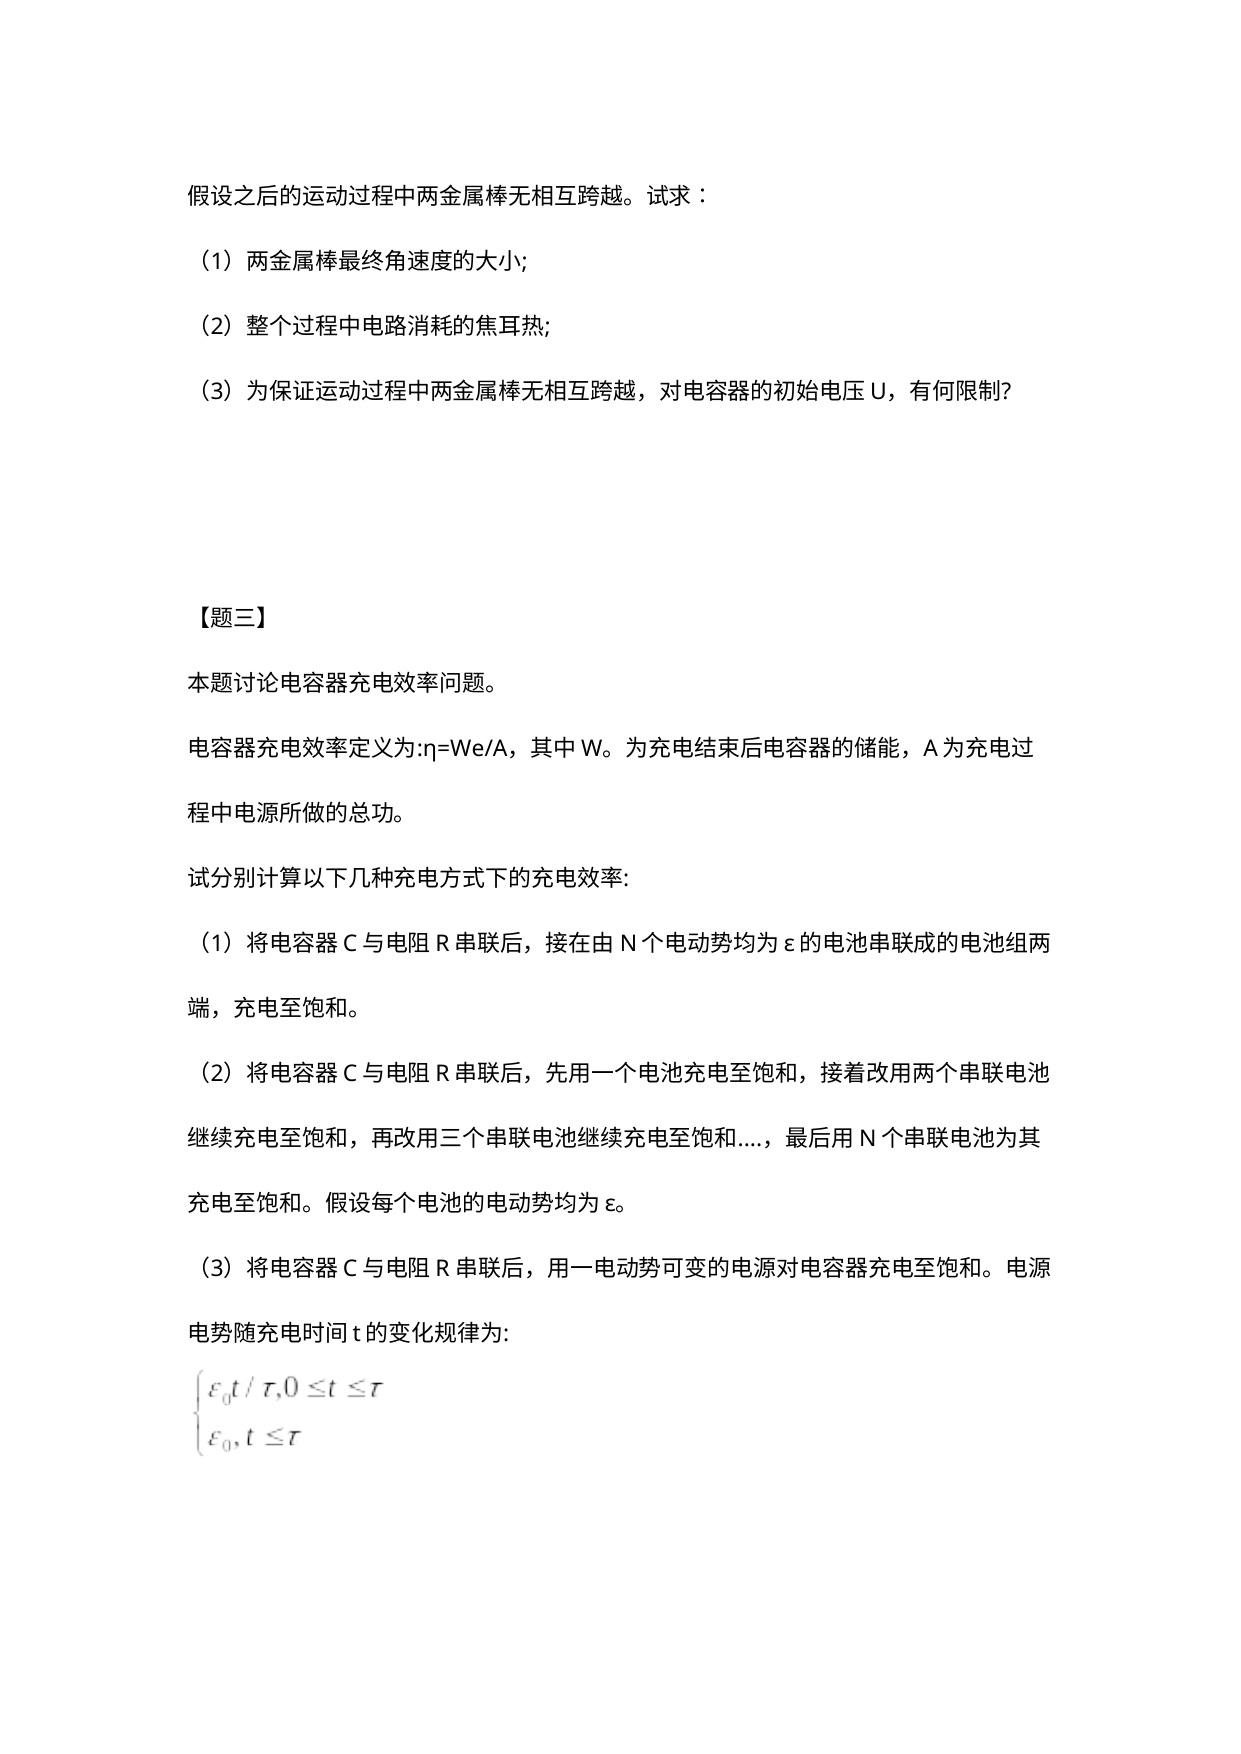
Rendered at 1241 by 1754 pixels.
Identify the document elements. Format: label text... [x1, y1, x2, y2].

text 【题三】 [187, 584, 1053, 649]
text （3）为保证运动过程中两金属棒无相互跨越，对电容器的初始电压U，有何限制? [187, 357, 1053, 422]
text （2）将电容器C与电阻R串联后，先用一个电池充电至饱和，接着改用两个串联电池继续充电至饱和，再改用三个串联电池继续充电至饱和....，最后用 N个串联电池为其充电至饱和。假设每个电池的电动势均为ε。 [187, 1039, 1053, 1234]
text （1）两金属棒最终角速度的大小; [187, 227, 1053, 292]
text （1）将电容器C与电阻R串联后，接在由 N个电动势均为ε的电池串联成的电池组两端，充电至饱和。 [187, 909, 1053, 1039]
text （3）将电容器C与电阻R 串联后，用一电动势可变的电源对电容器充电至饱和。电源电势随充电时间t的变化规律为: [187, 1234, 1053, 1364]
text 本题讨论电容器充电效率问题。 [187, 649, 1053, 714]
text （2）整个过程中电路消耗的焦耳热; [187, 292, 1053, 357]
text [187, 162, 1053, 227]
text 试分别计算以下几种充电方式下的充电效率: [187, 844, 1053, 909]
text 电容器充电效率定义为:η=We/A，其中W。为充电结束后电容器的储能，A为充电过程中电源所做的总功。 [187, 714, 1053, 844]
